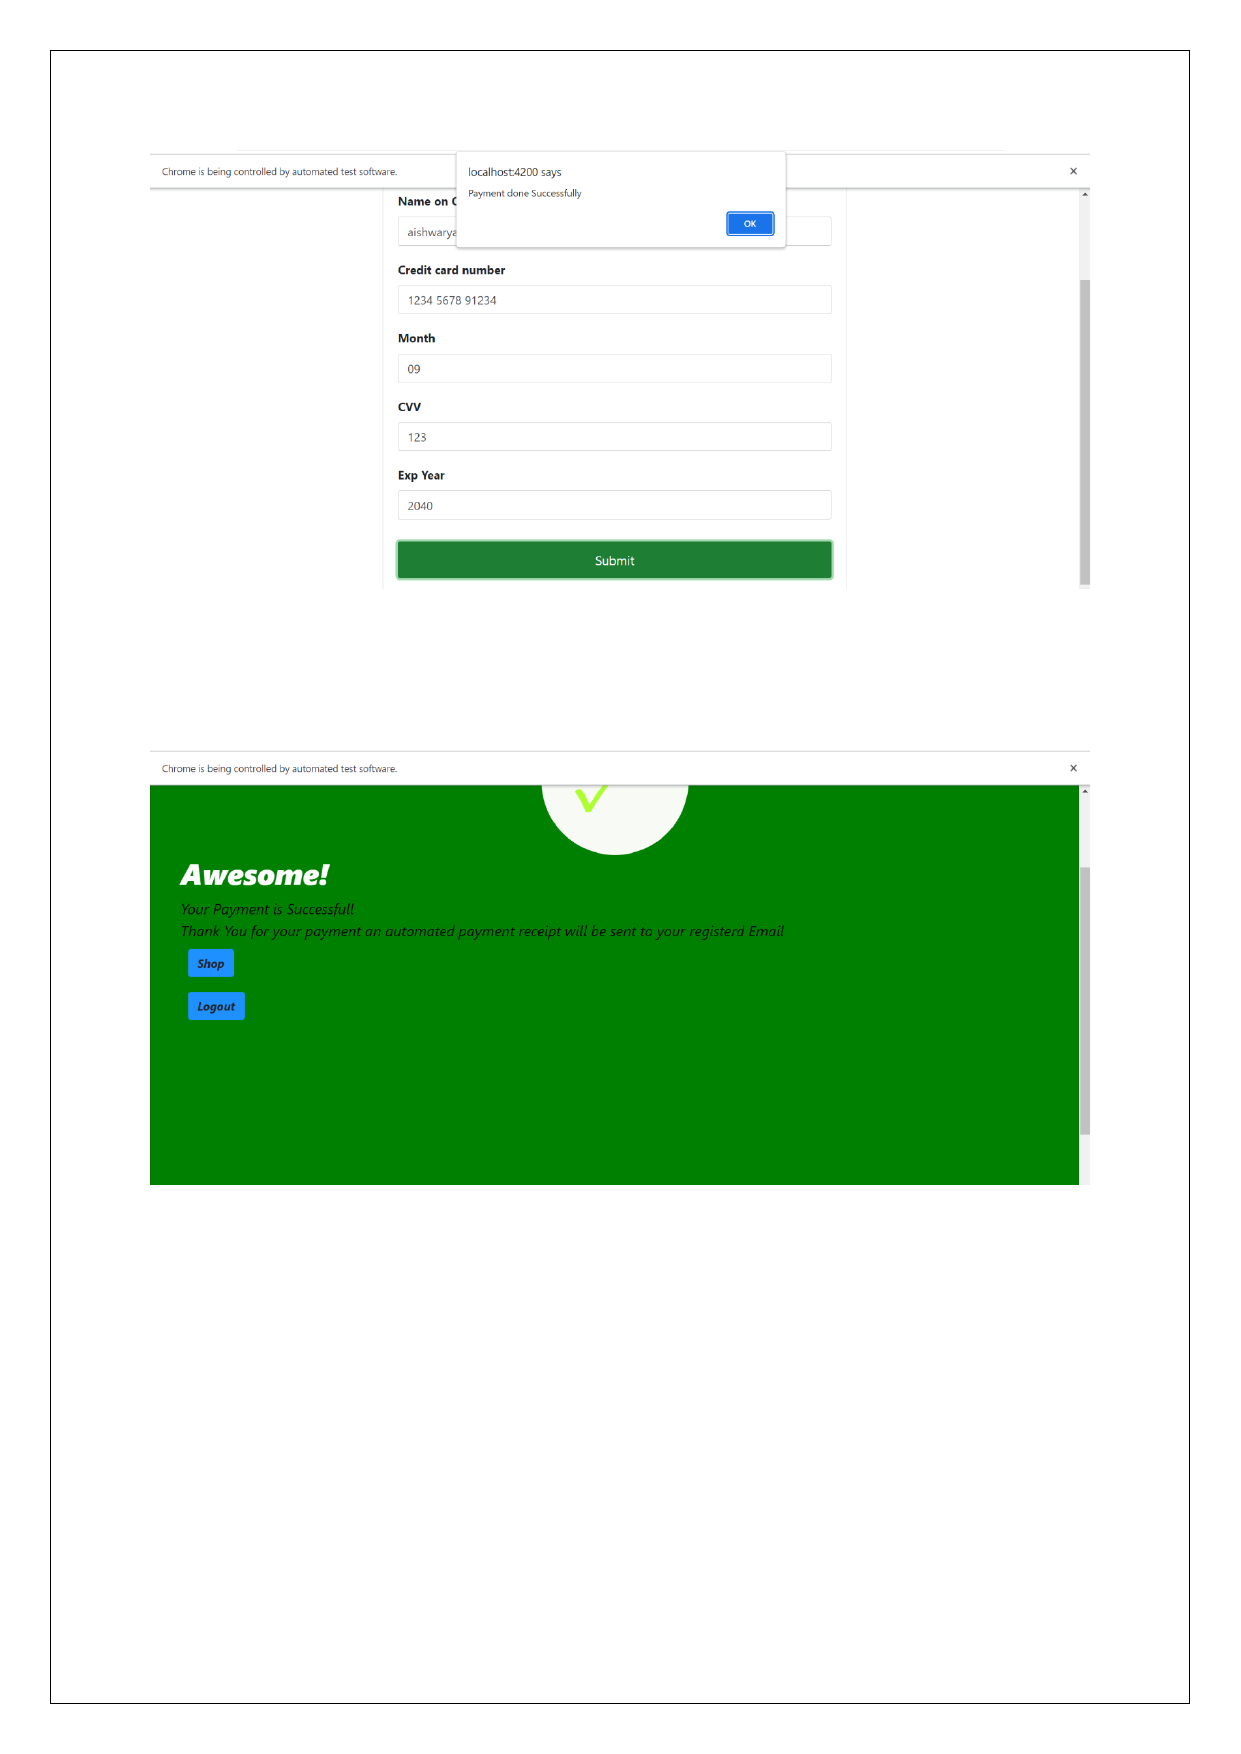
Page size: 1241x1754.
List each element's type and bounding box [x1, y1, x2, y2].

picture [150, 748, 1091, 1185]
picture [150, 150, 1091, 589]
